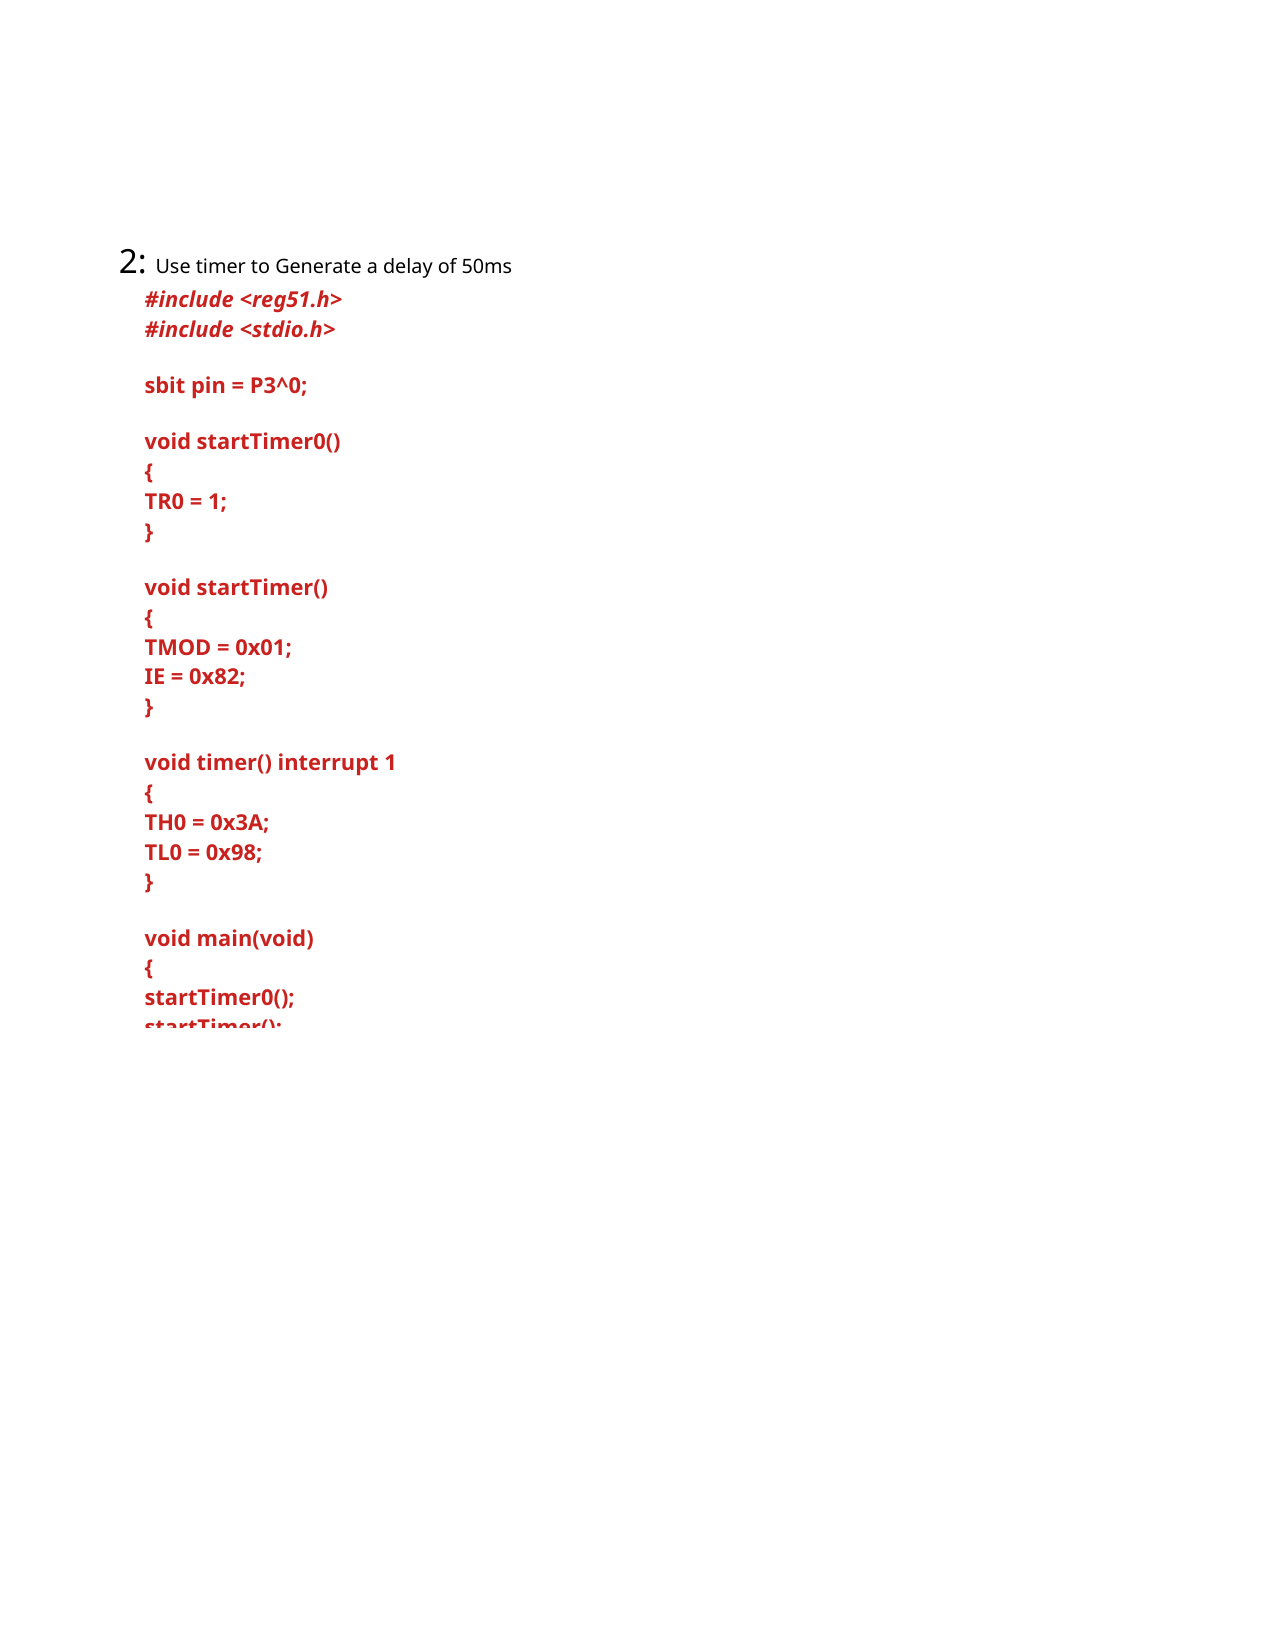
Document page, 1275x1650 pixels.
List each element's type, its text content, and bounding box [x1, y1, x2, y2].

text 2: Use timer to Generate a delay of 50ms [119, 237, 1125, 283]
